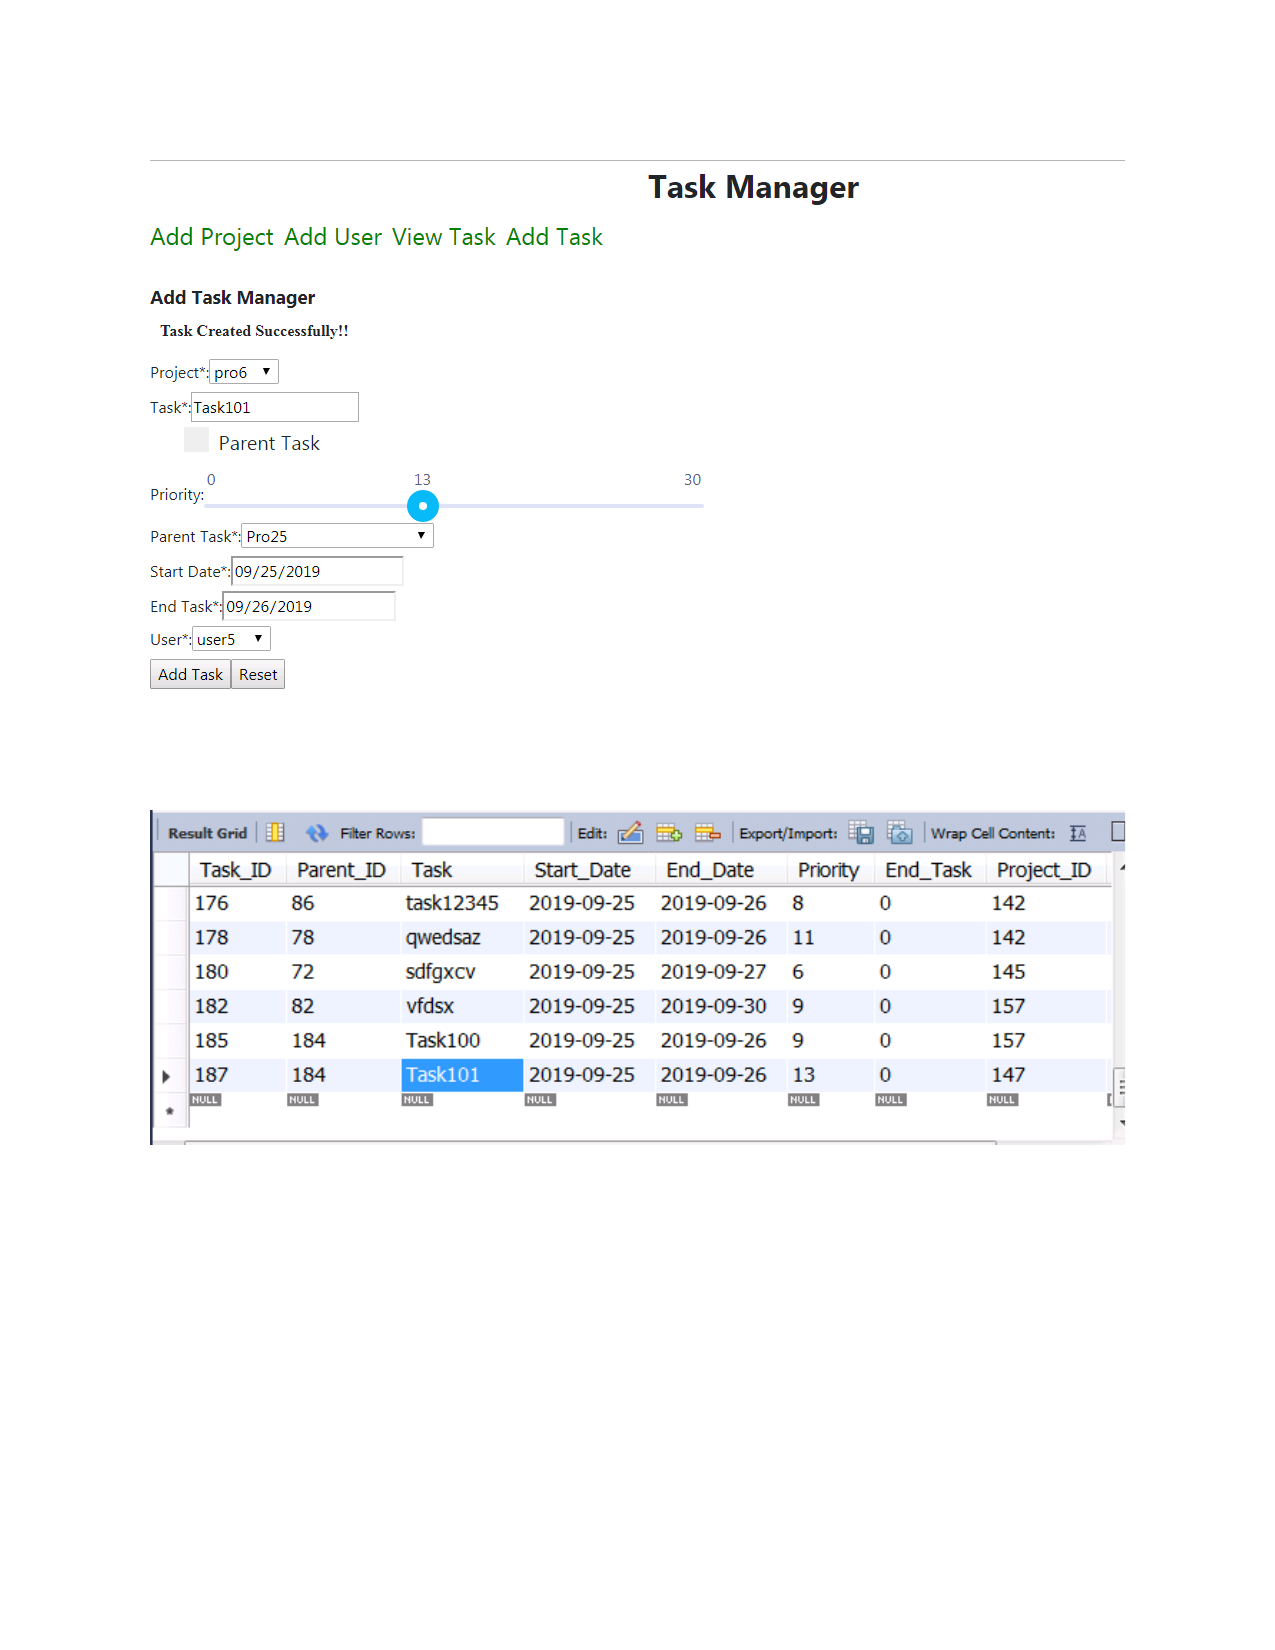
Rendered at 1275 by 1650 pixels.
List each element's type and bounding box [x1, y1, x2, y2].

picture [150, 150, 1125, 786]
picture [150, 810, 1125, 1145]
